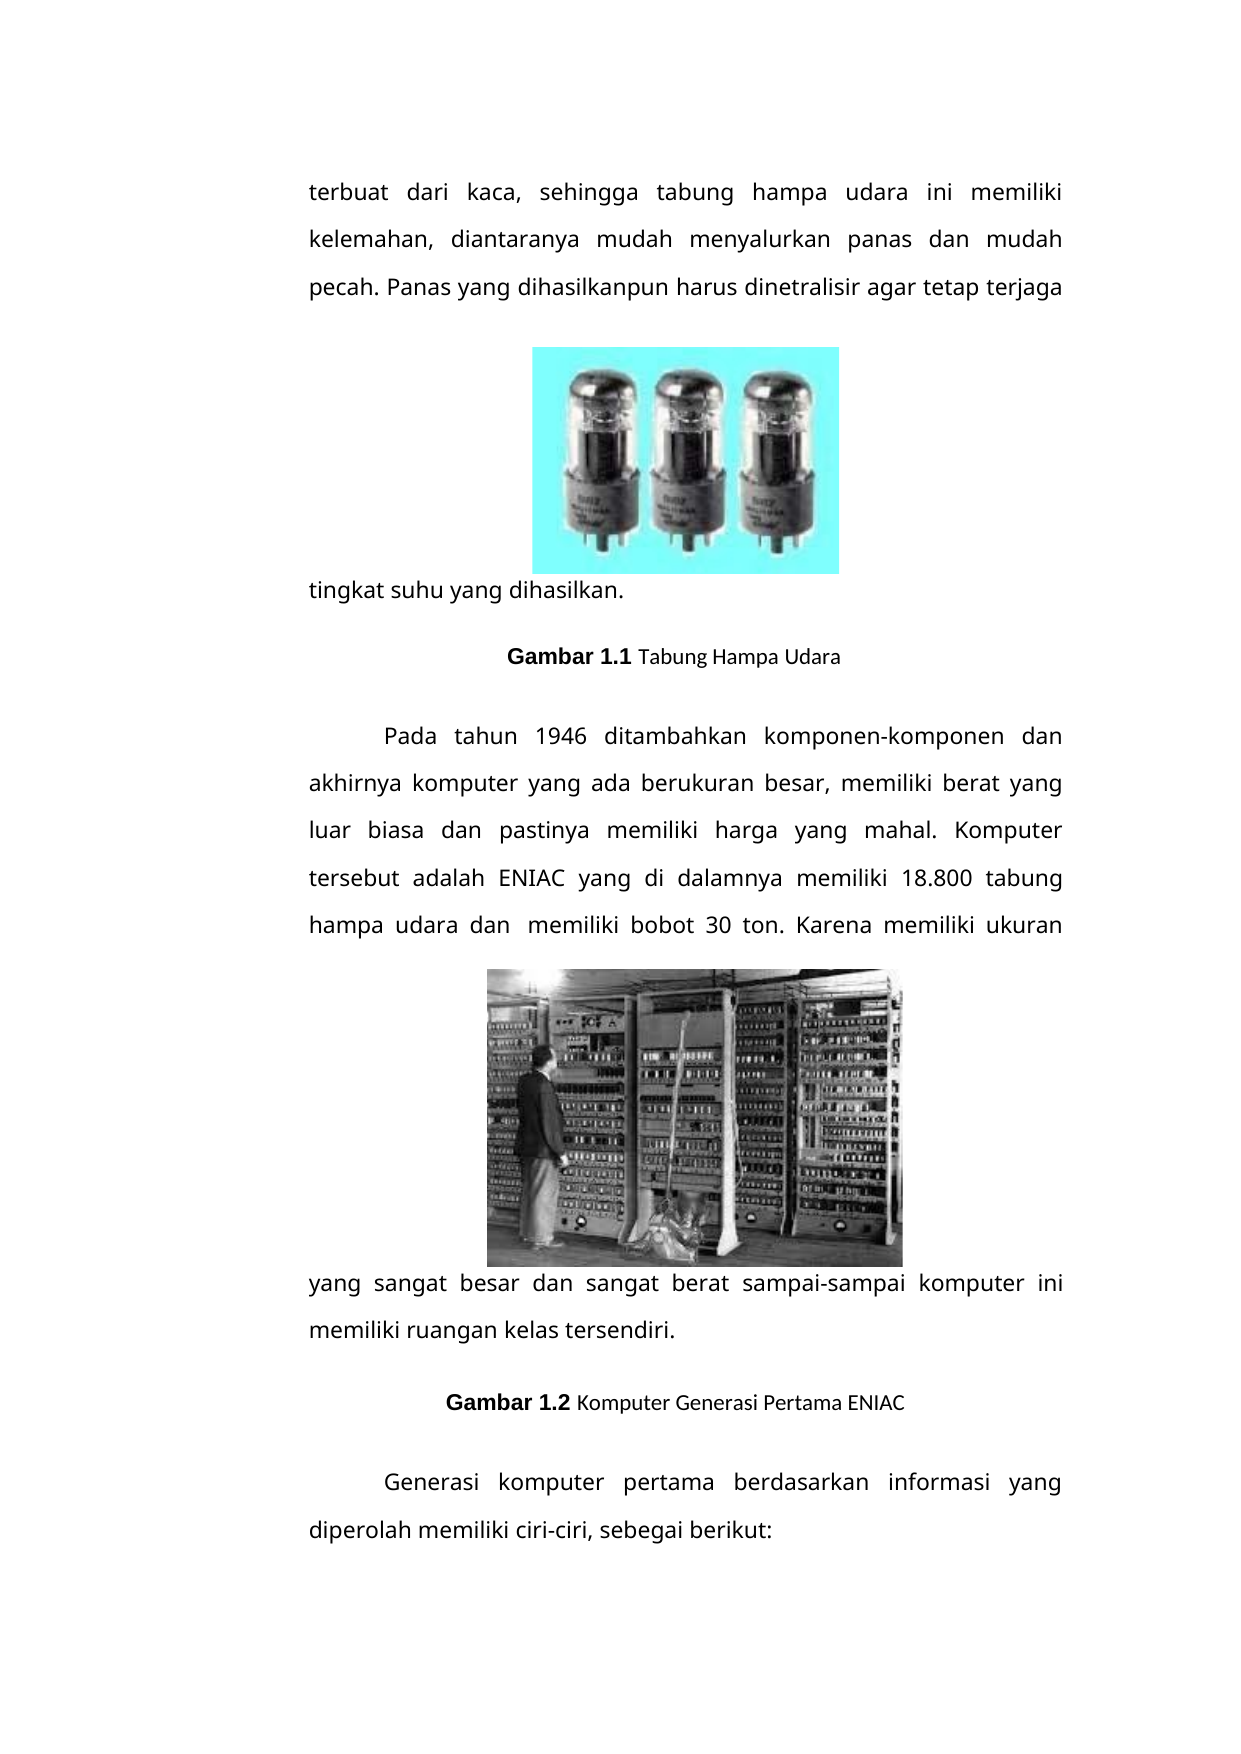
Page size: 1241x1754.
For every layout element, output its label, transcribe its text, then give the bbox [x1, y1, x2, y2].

text terbuat dari kaca, sehingga tabung hampa udara ini memiliki kelemahan, diantaranya mudah menyalurkan panas dan mudah pecah. Panas yang dihasilkanpun harus dinetralisir agar tetap terjaga tingkat suhu yang dihasilkan. [308, 176, 1063, 605]
text Gambar 1.1 Tabung Hampa Udara [507, 642, 1173, 670]
picture [487, 969, 903, 1267]
text Generasi komputer pertama berdasarkan informasi yang diperolah memiliki ciri-ciri, sebegai berikut: [308, 1466, 1062, 1545]
text Gambar 1.2 Komputer Generasi Pertama ENIAC [446, 1388, 1173, 1416]
picture [532, 347, 840, 574]
